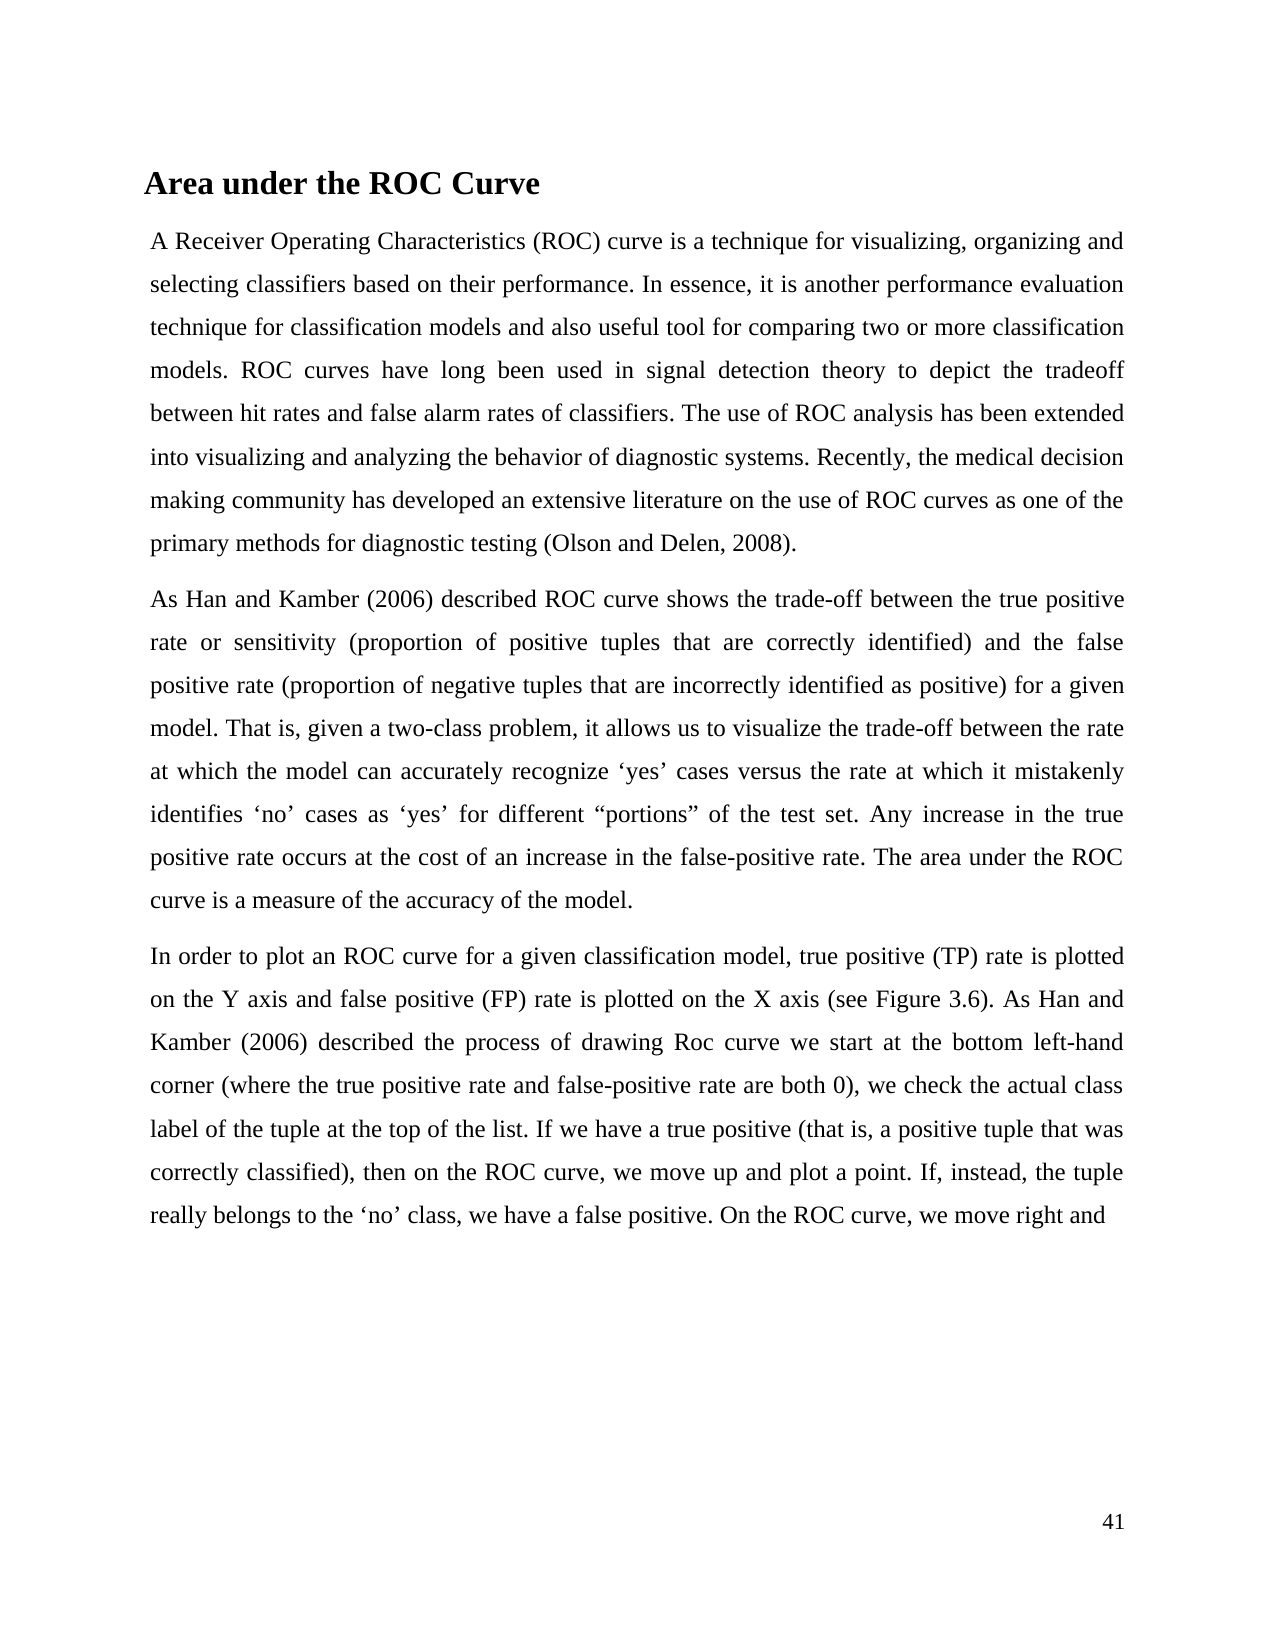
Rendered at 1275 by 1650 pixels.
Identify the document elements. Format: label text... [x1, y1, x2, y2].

text As Han and Kamber (2006) described ROC curve shows the trade-off between the true positive rate or sensitivity (proportion of positive tuples that are correctly identified) and the false positive rate (proportion of negative tuples that are incorrectly identified as positive) for a given model. That is, given a two-class problem, it allows us to visualize the trade-off between the rate at which the model can accurately recognize ‘yes’ cases versus the rate at which it mistakenly identifies ‘no’ cases as ‘yes’ for different “portions” of the test set. Any increase in the true positive rate occurs at the cost of an increase in the false-positive rate. The area under the ROC curve is a measure of the accuracy of the model. [150, 584, 1126, 914]
text In order to plot an ROC curve for a given classification model, true positive (TP) rate is plotted on the Y axis and false positive (FP) rate is plotted on the X axis (see Figure 3.6). As Han and Kamber (2006) described the process of drawing Roc curve we start at the bottom left-hand corner (where the true positive rate and false-positive rate are both 0), we check the actual class label of the tuple at the top of the list. If we have a true positive (that is, a positive tuple that was correctly classified), then on the ROC curve, we move up and plot a point. If, instead, the tuple really belongs to the ‘no’ class, we have a false positive. On the ROC curve, we move right and [150, 941, 1125, 1229]
subtitle Area under the ROC Curve [106, 163, 1250, 202]
text A Receiver Operating Characteristics (ROC) curve is a technique for visualizing, organizing and selecting classifiers based on their performance. In essence, it is another performance evaluation technique for classification models and also useful tool for comparing two or more classification models. ROC curves have long been used in signal detection theory to depict the tradeoff between hit rates and false alarm rates of classifiers. The use of ROC analysis has been extended into visualizing and analyzing the behavior of diagnostic systems. Recently, the medical decision making community has developed an extensive literature on the use of ROC curves as one of the primary methods for diagnostic testing (Olson and Delen, 2008). [150, 226, 1125, 557]
